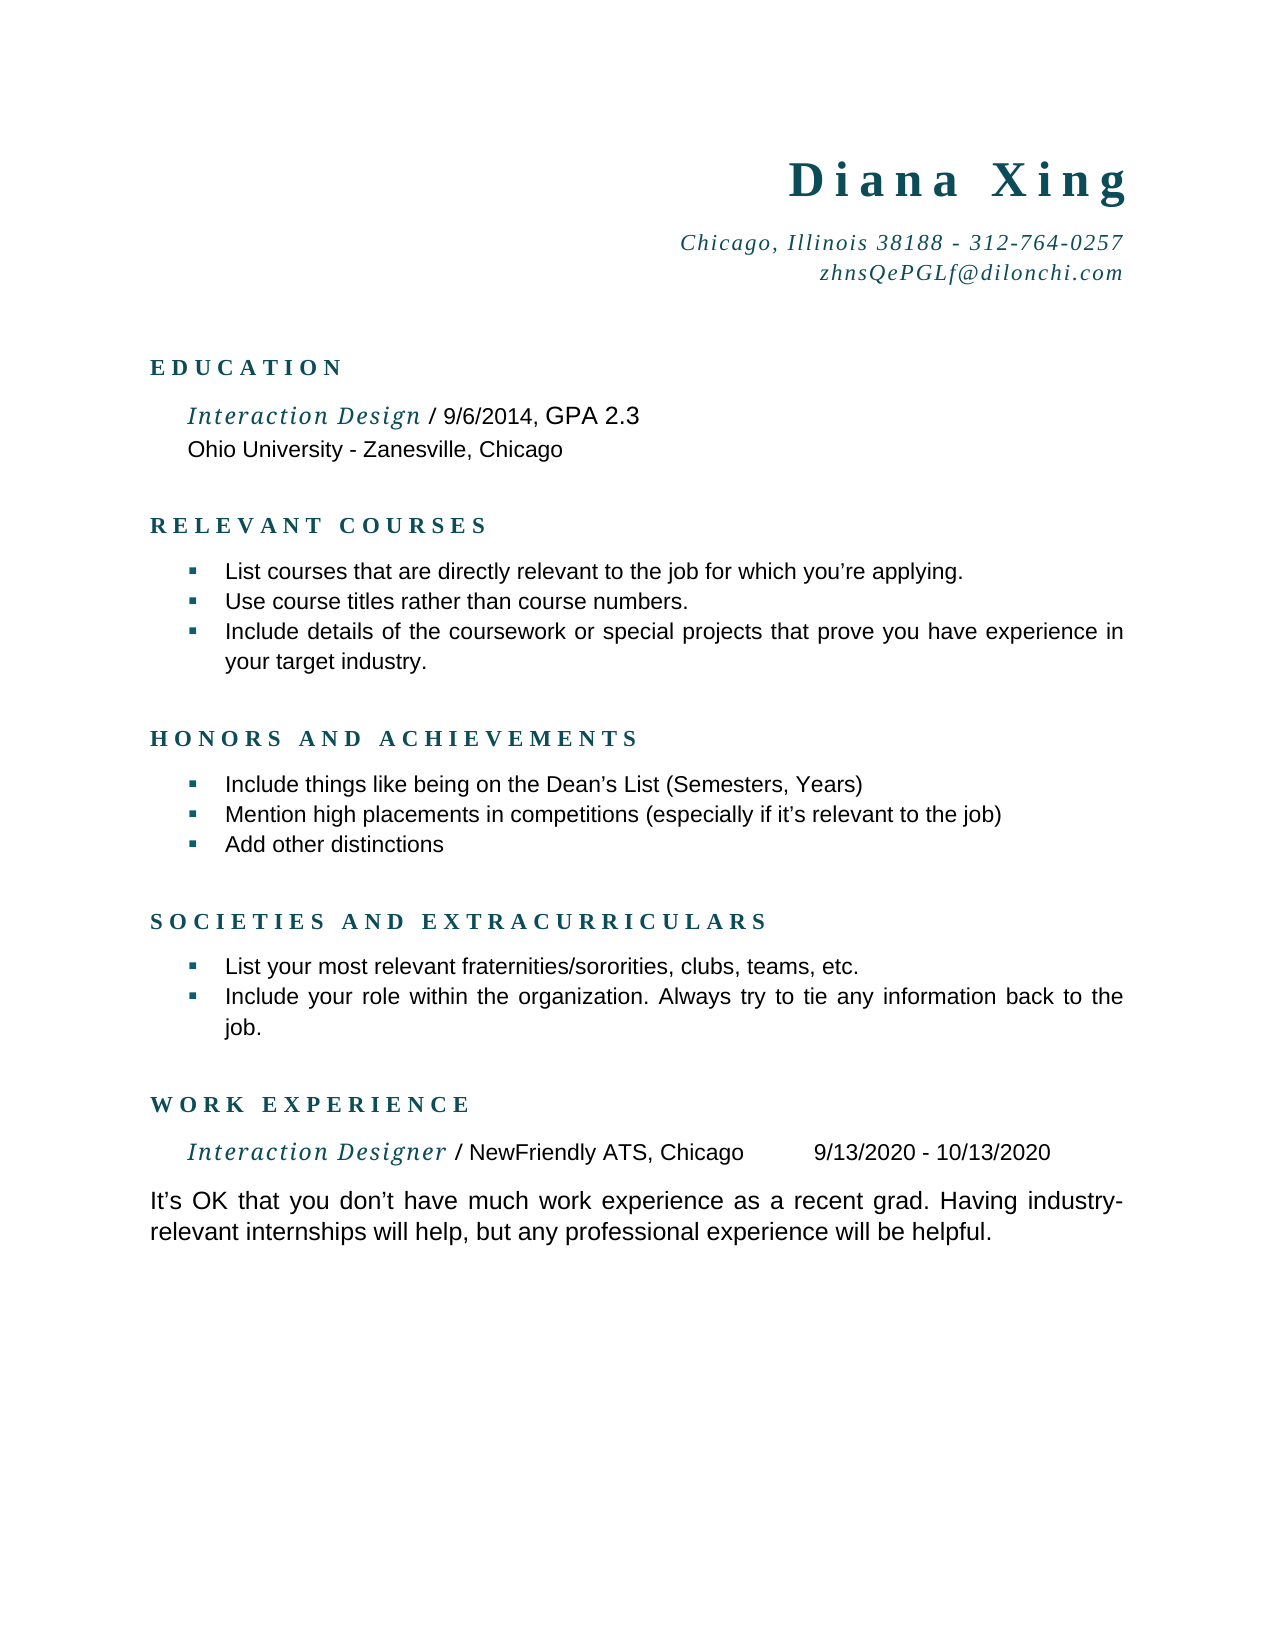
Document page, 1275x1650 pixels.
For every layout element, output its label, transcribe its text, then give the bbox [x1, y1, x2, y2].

list Include your role within the organization. Always try to tie any information back to the job. [187, 983, 1125, 1040]
text RELEVANT COURSES [150, 513, 1125, 539]
text Interaction Designer / NewFriendly ATS, Chicago 9/13/2020 - 10/13/2020 [150, 1136, 1125, 1167]
list Include details of the coursework or special projects that prove you have experience in your target industry. [187, 618, 1125, 675]
text WORK EXPERIENCE [150, 1091, 1125, 1117]
text HONORS AND ACHIEVEMENTS [150, 725, 1125, 752]
list Use course titles rather than course numbers. [187, 588, 1125, 614]
text Ohio University - Zanesville, Chicago [187, 436, 1125, 462]
list List your most relevant fraternities/sororities, clubs, teams, etc. [187, 953, 1125, 979]
text zhnsQePGLf@dilonchi.com [150, 259, 1125, 285]
list Add other distinctions [187, 831, 1125, 857]
text Interaction Design / 9/6/2014, GPA 2.3 [187, 399, 1125, 431]
text It’s OK that you don’t have much work experience as a recent grad. Having industry-relevant internships will help, but any professional experience will be helpful. [150, 1186, 1125, 1246]
text Diana Xing [150, 150, 1125, 207]
list Include things like being on the Dean’s List (Semesters, Years) [187, 771, 1125, 797]
text Chicago, Illinois 38188 - 312-764-0257 [187, 229, 1125, 255]
text SOCIETIES AND EXTRACURRICULARS [150, 908, 1125, 934]
text EDUCATION [150, 354, 1125, 381]
list List courses that are directly relevant to the job for which you’re applying. [187, 558, 1125, 584]
list Mention high placements in competitions (especially if it’s relevant to the job) [187, 801, 1125, 827]
